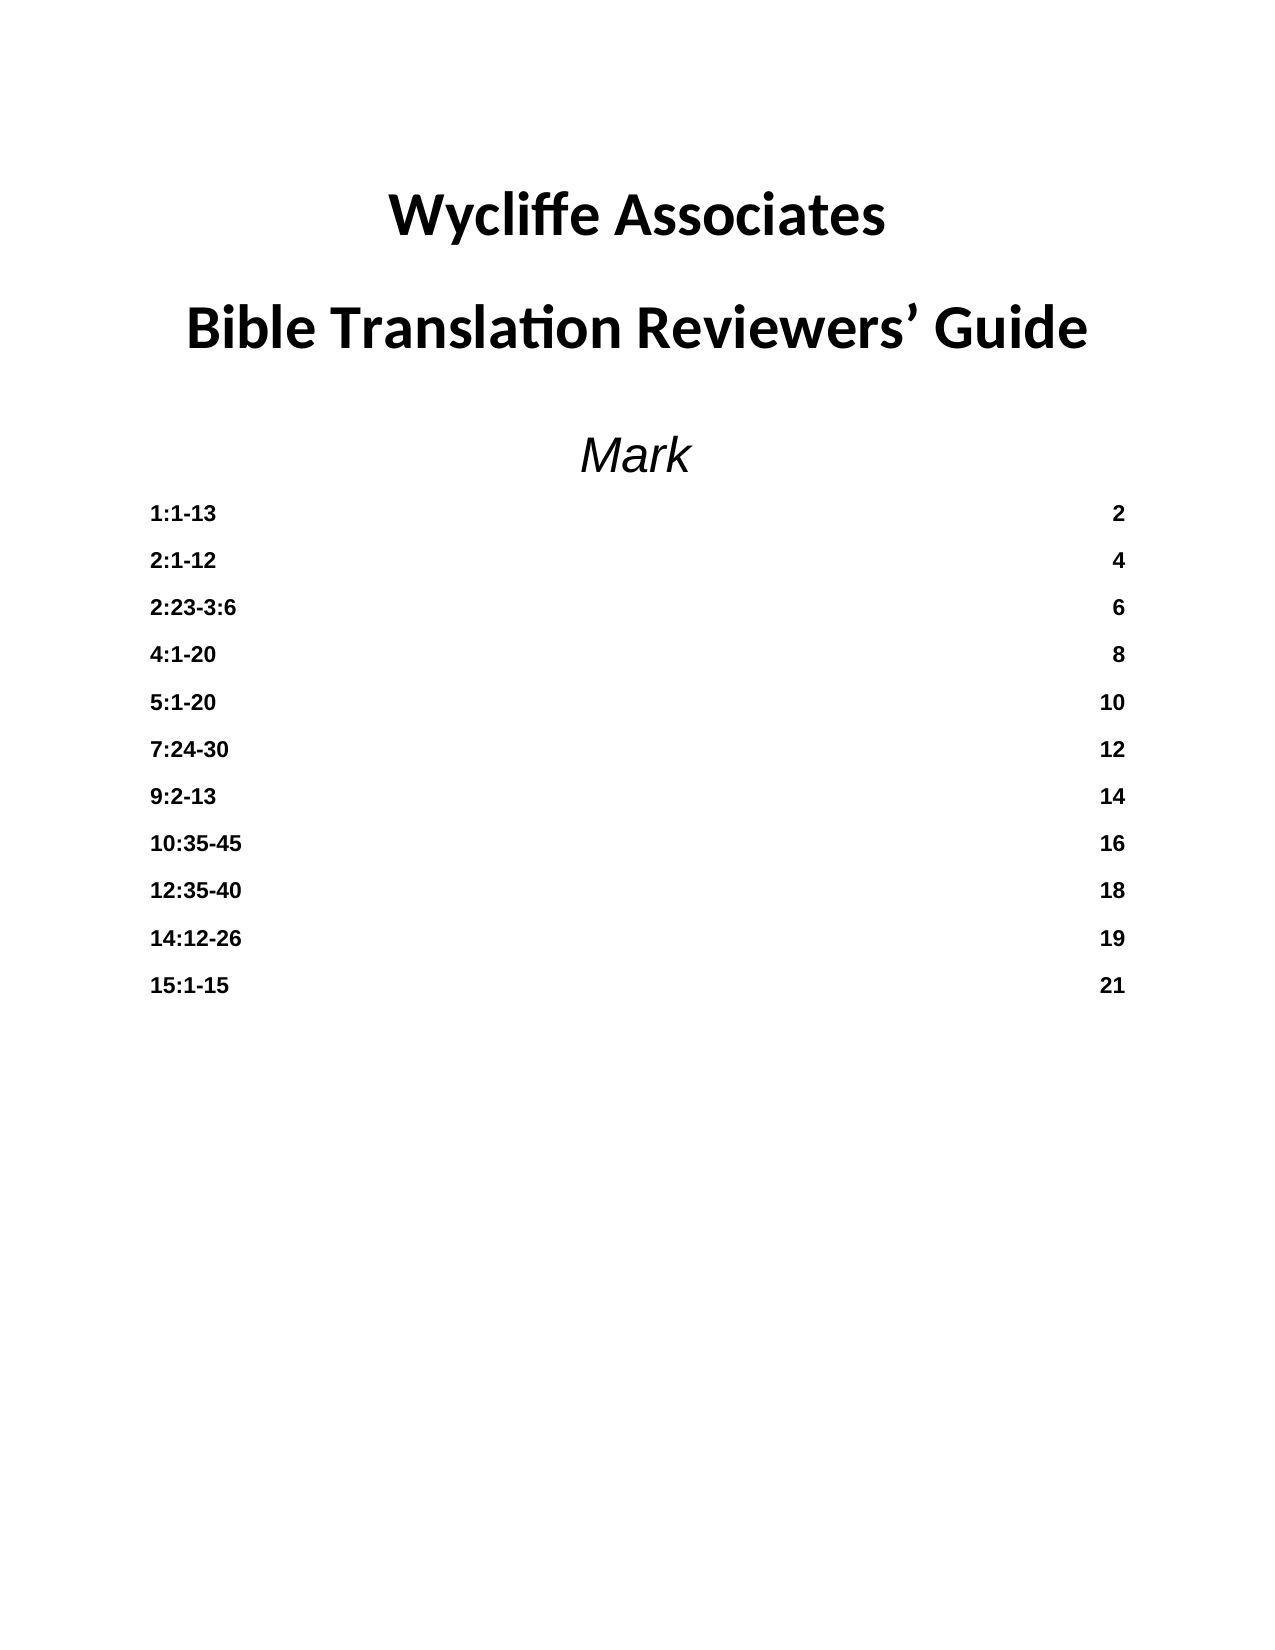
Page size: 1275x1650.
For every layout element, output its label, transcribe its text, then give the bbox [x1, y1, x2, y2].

text Wycliffe Associates [150, 175, 1125, 251]
text Bible Translation Reviewers’ Guide [150, 288, 1125, 364]
text Mark [150, 425, 1125, 483]
